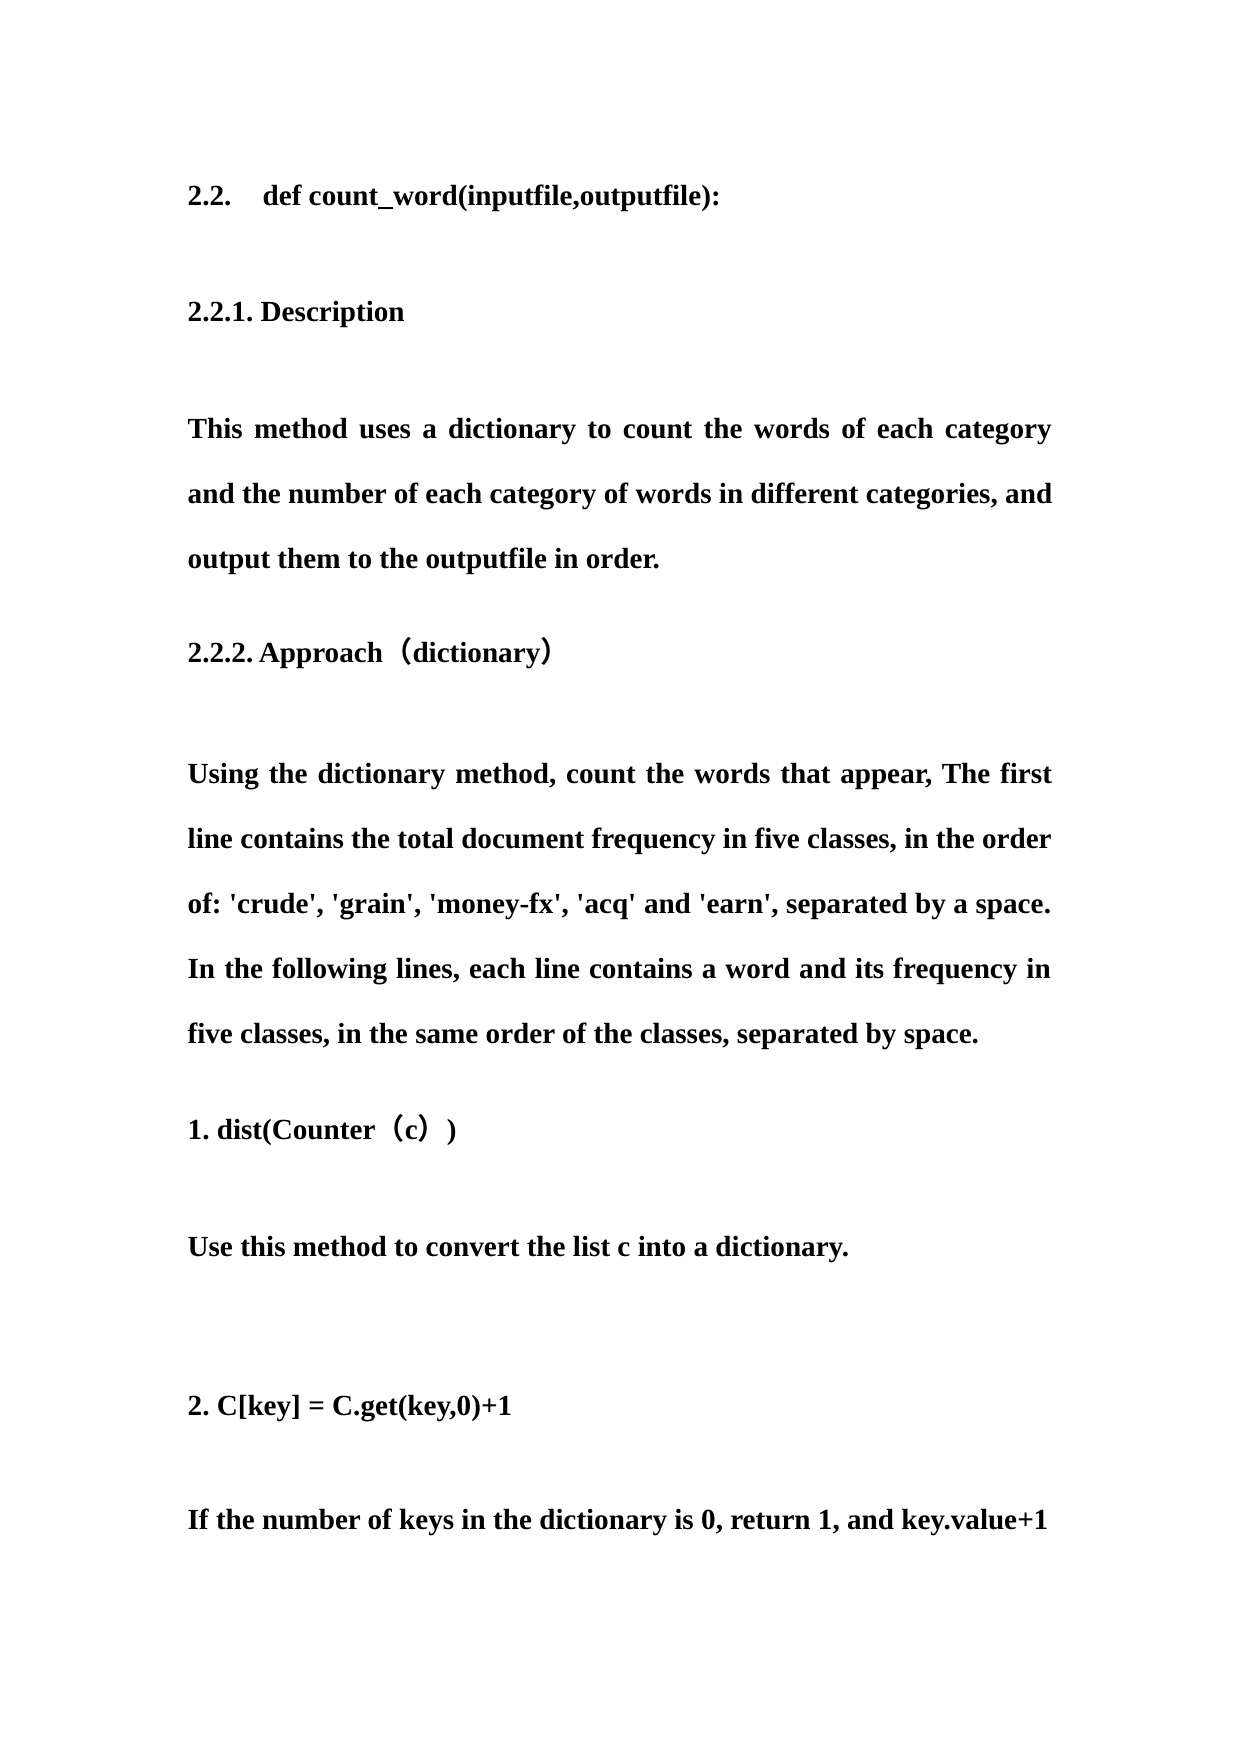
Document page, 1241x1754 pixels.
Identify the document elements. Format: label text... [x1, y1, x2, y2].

subtitle 1. dist(Counter（c）) [187, 1094, 1053, 1159]
text Use this method to convert the list c into a dictionary. [187, 1213, 1053, 1278]
subtitle def count_word(inputfile,outputfile): [187, 162, 1053, 227]
subtitle 2. C[key] = C.get(key,0)+1 [187, 1372, 1053, 1437]
text Using the dictionary method, count the words that appear, The first line contains the total document frequency in five classes, in the order of: 'crude', 'grain', 'money-fx', 'acq' and 'earn', separated by a space. In the following lines, each line contains a word and its frequency in five classes, in the same order of the classes, separated by space. [187, 740, 1053, 1065]
subtitle 2.2.1. Description [187, 278, 1053, 343]
text This method uses a dictionary to count the words of each category and the number of each category of words in different categories, and output them to the outputfile in order. [187, 395, 1053, 590]
list If the number of keys in the dictionary is 0, return 1, and key.value+1 [187, 1486, 1053, 1551]
subtitle 2.2.2. Approach（dictionary） [187, 617, 1053, 682]
